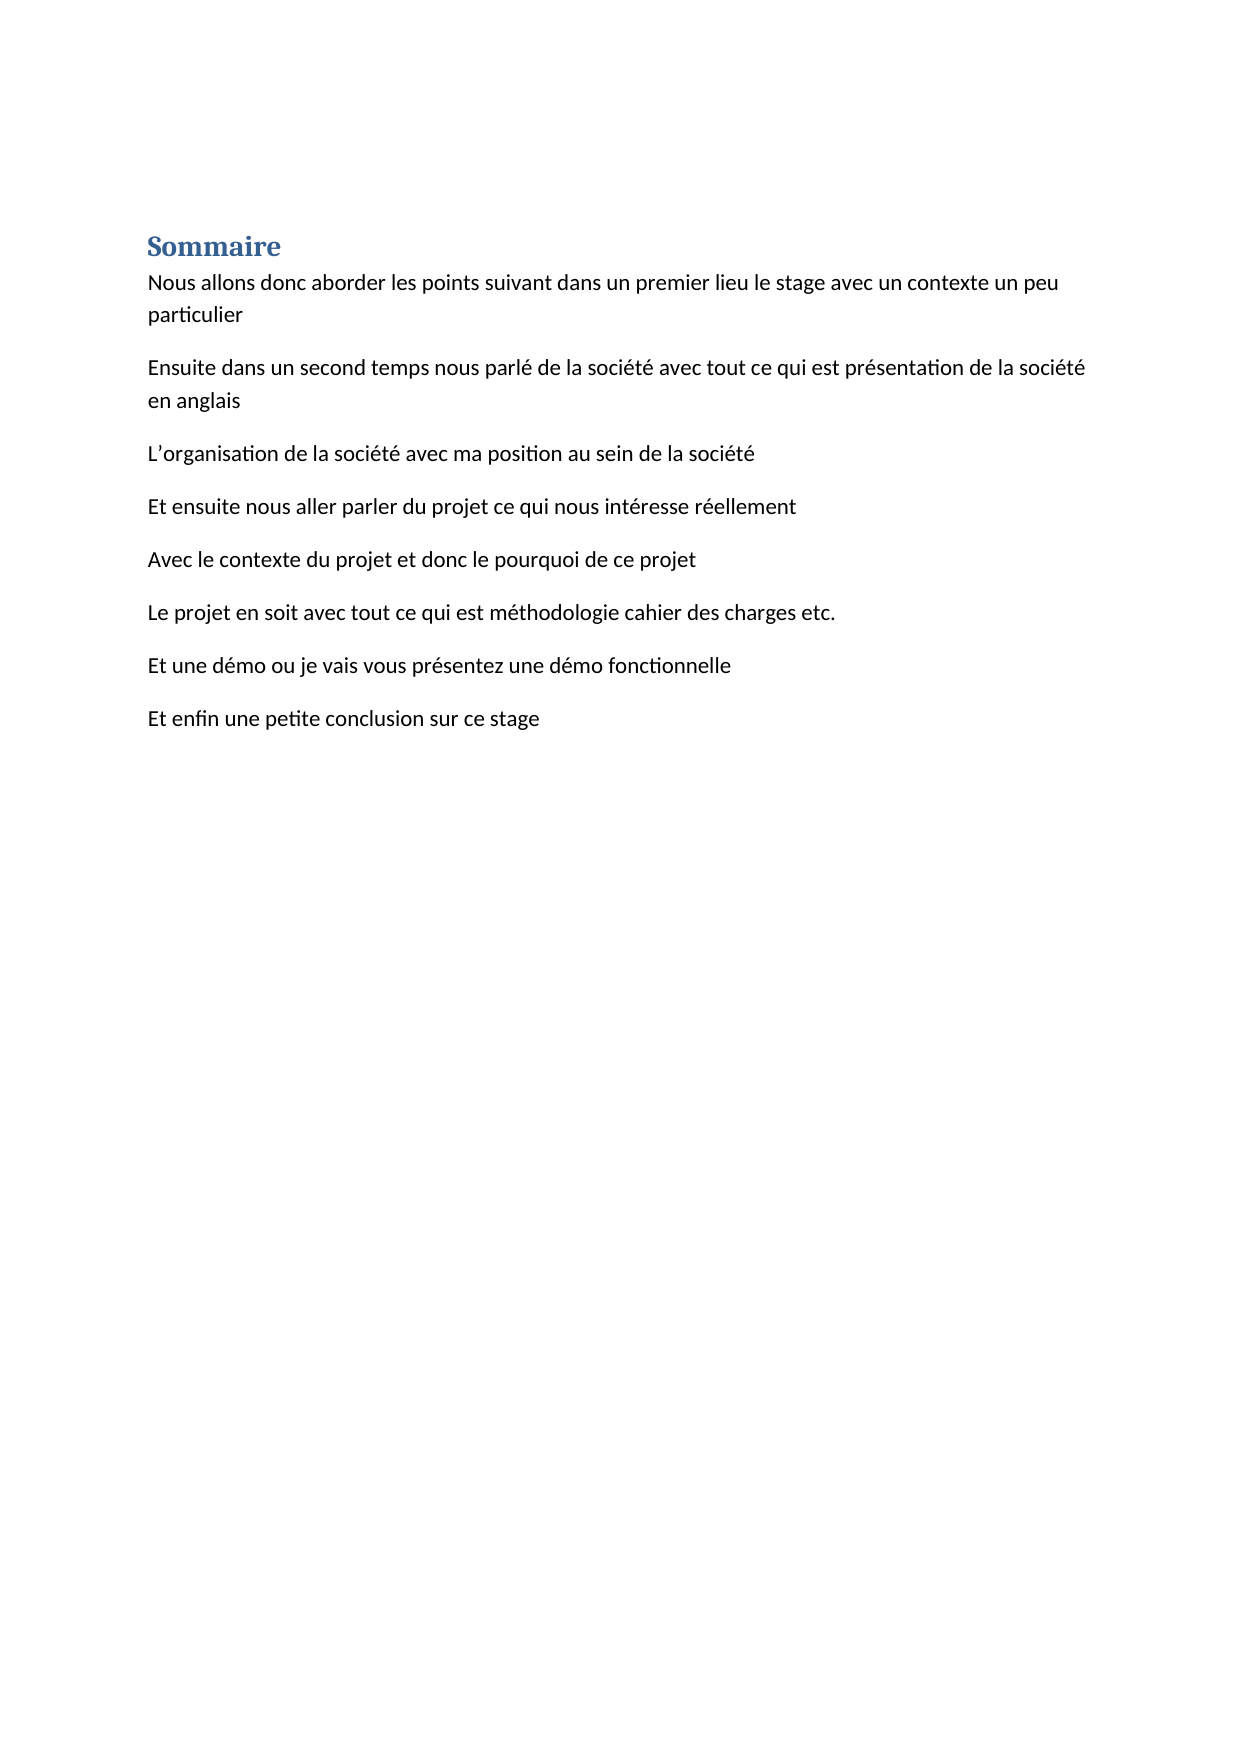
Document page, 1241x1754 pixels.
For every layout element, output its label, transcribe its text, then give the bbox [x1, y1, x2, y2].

text Avec le contexte du projet et donc le pourquoi de ce projet [148, 545, 1093, 573]
text Et une démo ou je vais vous présentez une démo fonctionnelle [148, 651, 1093, 679]
text Ensuite dans un second temps nous parlé de la société avec tout ce qui est présentation de la société en anglais [148, 353, 1093, 414]
text L’organisation de la société avec ma position au sein de la société [148, 439, 1093, 467]
text Le projet en soit avec tout ce qui est méthodologie cahier des charges etc. [148, 598, 1093, 626]
text Nous allons donc aborder les points suivant dans un premier lieu le stage avec un contexte un peu particulier [148, 268, 1093, 328]
text Et ensuite nous aller parler du projet ce qui nous intéresse réellement [148, 492, 1093, 520]
text Et enfin une petite conclusion sur ce stage [148, 704, 1093, 732]
subtitle Sommaire [148, 230, 1093, 263]
